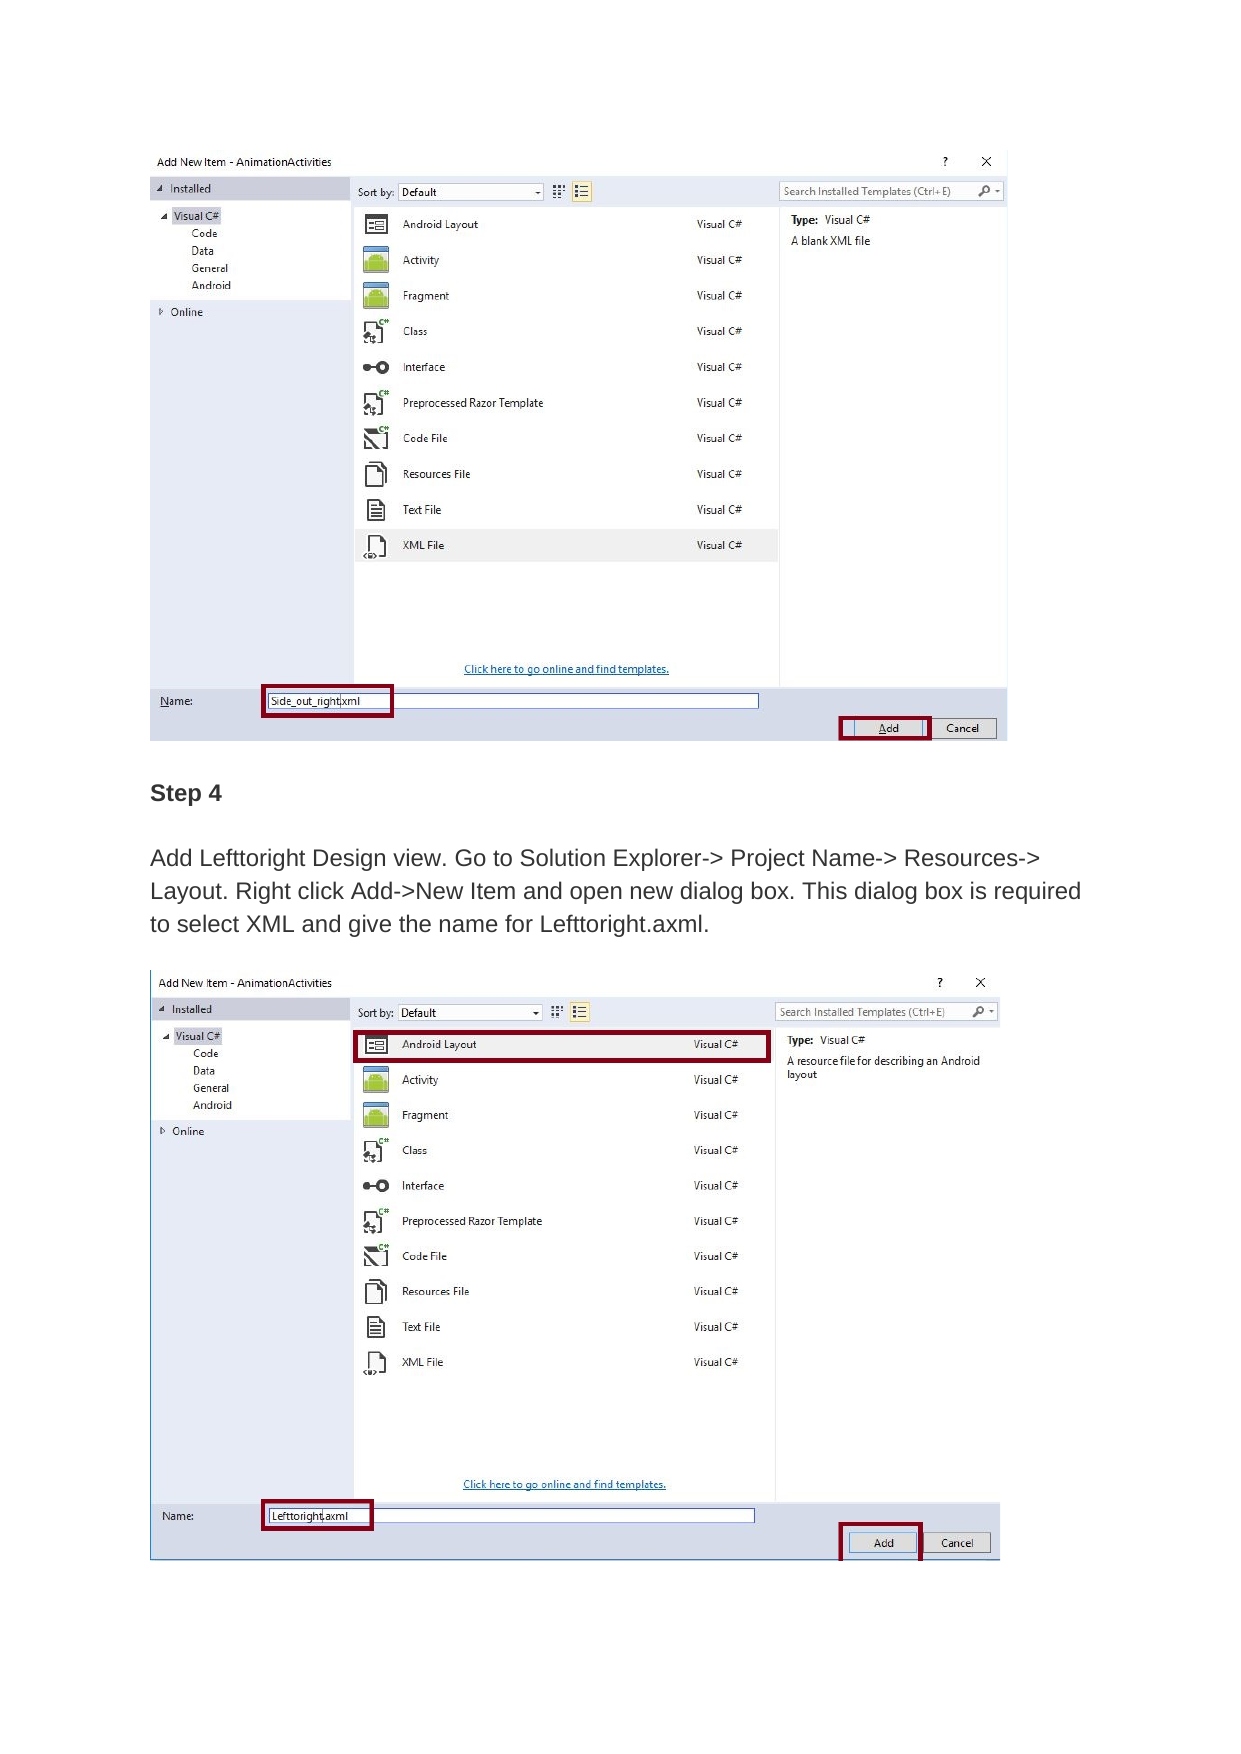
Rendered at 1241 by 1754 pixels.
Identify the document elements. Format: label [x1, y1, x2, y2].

text [150, 150, 1090, 1561]
picture [150, 150, 1008, 741]
picture [150, 970, 1001, 1561]
